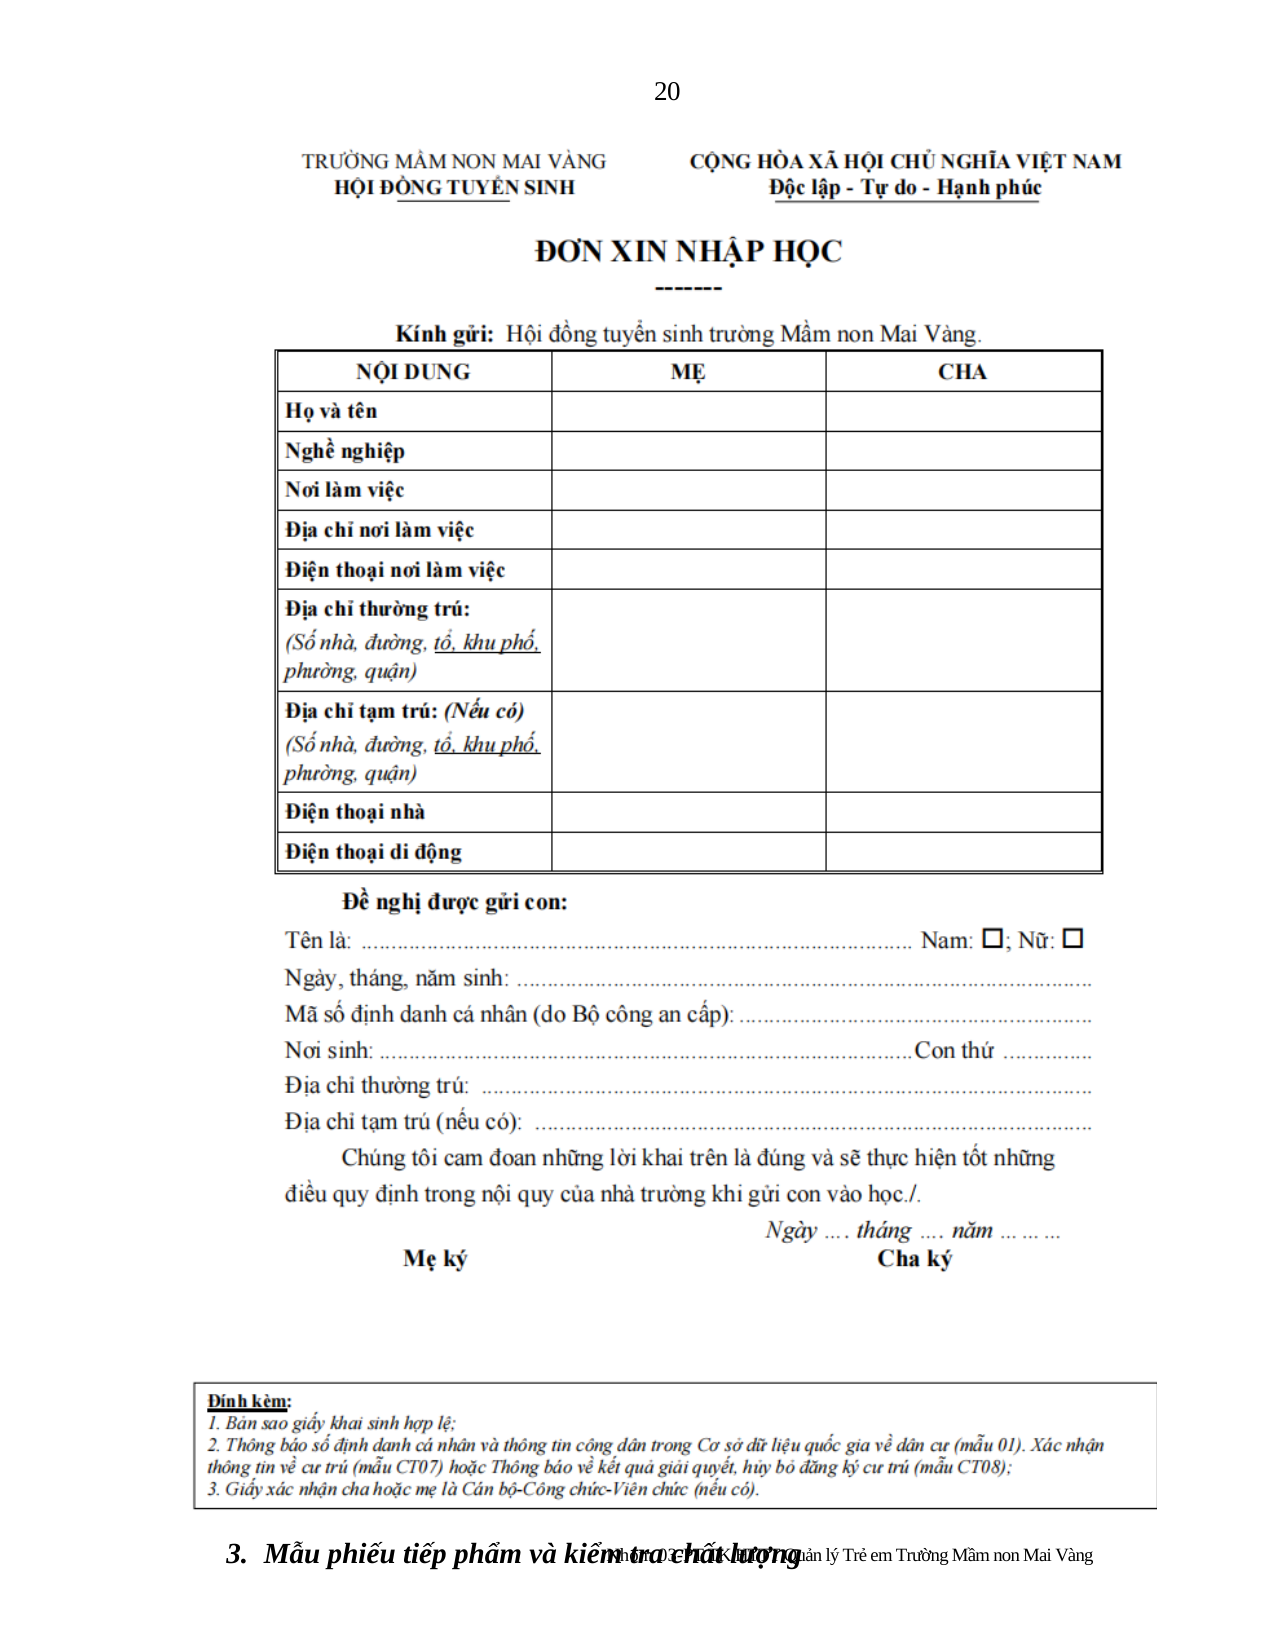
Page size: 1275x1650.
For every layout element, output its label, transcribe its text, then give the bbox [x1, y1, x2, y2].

table_header Mẫu phiếu nhập học Mẫu phiếu tiếp phẩm và kiểm tra chất lượng THÀNH PHỐ HỒ CHÍ MINH [177, 118, 1157, 1532]
picture [188, 118, 1157, 1521]
